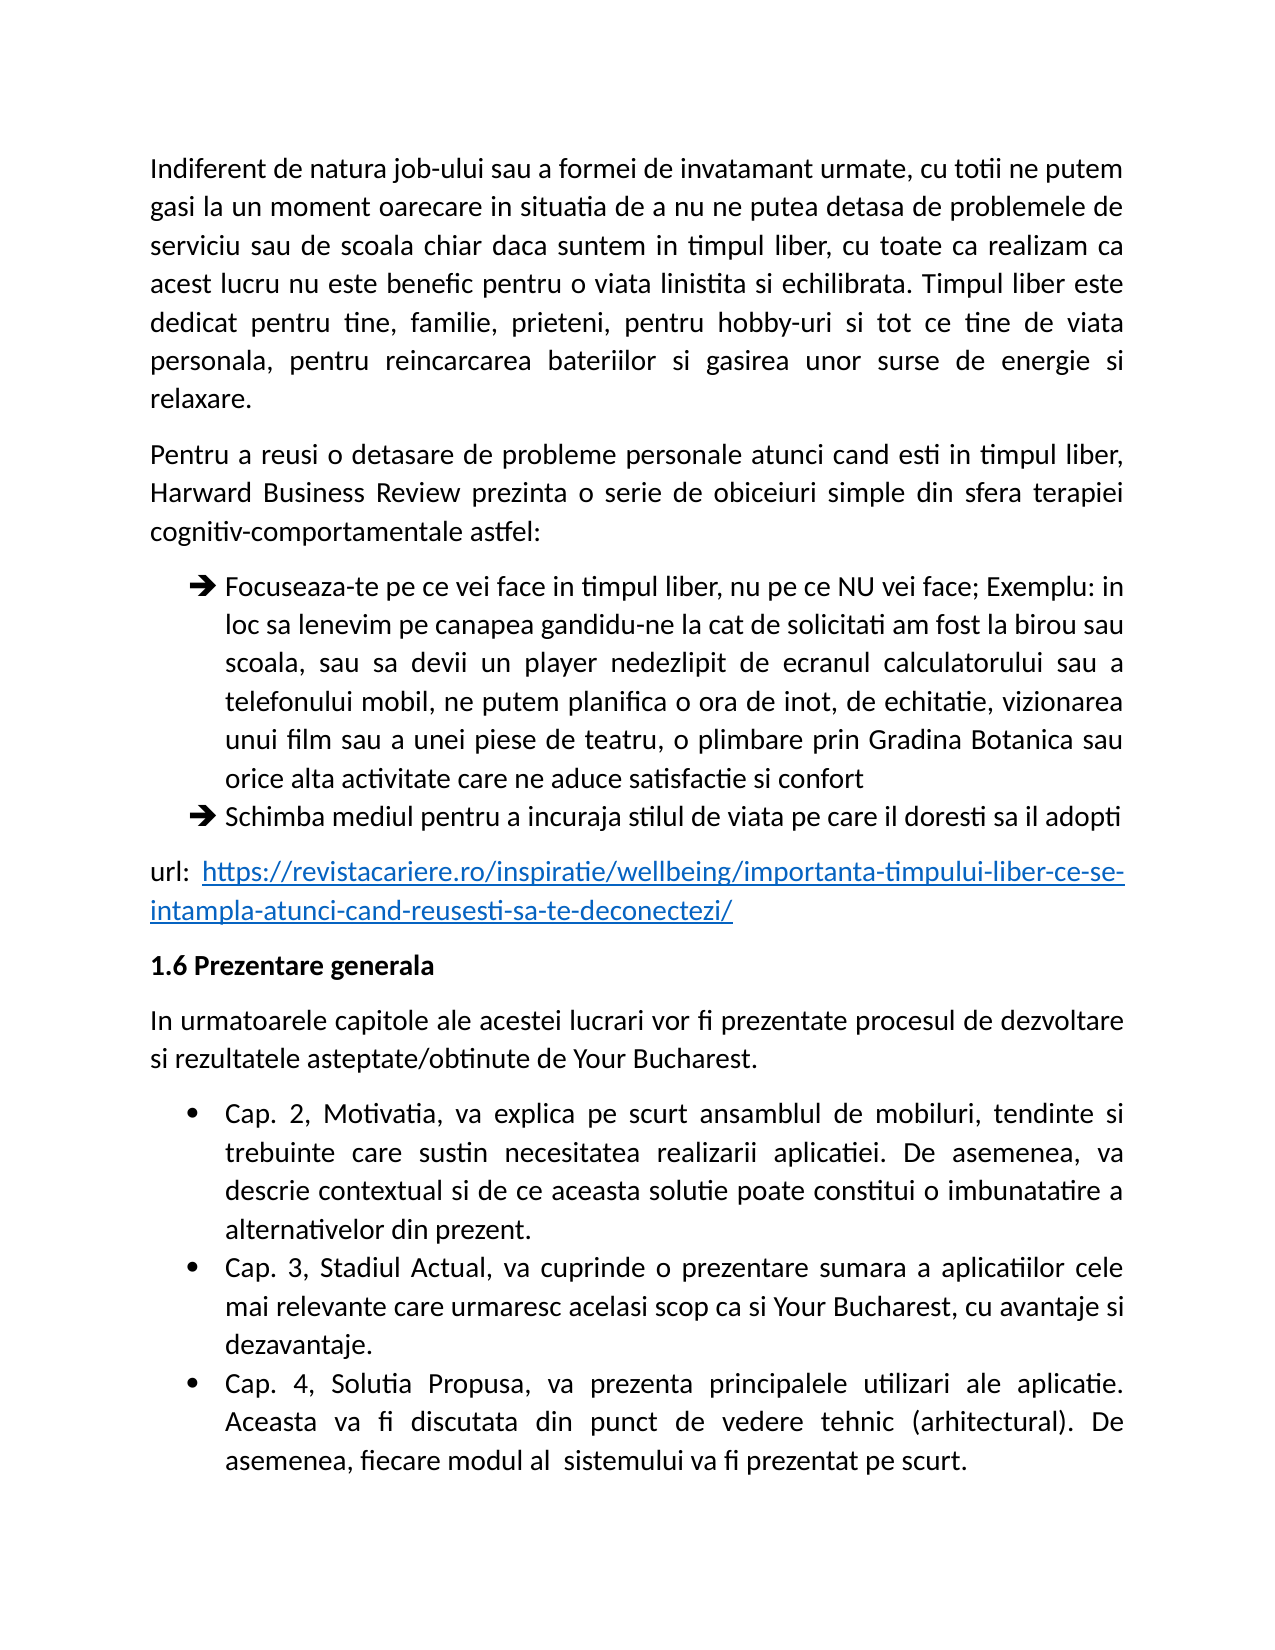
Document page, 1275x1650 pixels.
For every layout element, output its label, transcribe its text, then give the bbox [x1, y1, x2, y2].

list Cap. 4, Solutia Propusa, va prezenta principalele utilizari ale aplicatie. Aceasta va fi discutata din punct de vedere tehnic (arhitectural). De asemenea, fiecare modul al sistemului va fi prezentat pe scurt. [187, 1365, 1125, 1477]
list Cap. 2, Motivatia, va explica pe scurt ansamblul de mobiluri, tendinte si trebuinte care sustin necesitatea realizarii aplicatiei. De asemenea, va descrie contextual si de ce aceasta solutie poate constitui o imbunatatire a alternativelor din prezent. [187, 1096, 1125, 1247]
list Cap. 3, Stadiul Actual, va cuprinde o prezentare sumara a aplicatiilor cele mai relevante care urmaresc acelasi scop ca si Your Bucharest, cu avantaje si dezavantaje. [187, 1249, 1125, 1362]
text Indiferent de natura job-ului sau a formei de invatamant urmate, cu totii ne putem gasi la un moment oarecare in situatia de a nu ne putea detasa de problemele de serviciu sau de scoala chiar daca suntem in timpul liber, cu toate ca realizam ca acest lucru nu este benefic pentru o viata linistita si echilibrata. Timpul liber este dedicat pentru tine, familie, prieteni, pentru hobby-uri si tot ce tine de viata personala, pentru reincarcarea bateriilor si gasirea unor surse de energie si relaxare. [150, 150, 1125, 416]
text Pentru a reusi o detasare de probleme personale atunci cand esti in timpul liber, Harward Business Review prezinta o serie de obiceiuri simple din sfera terapiei cognitiv-comportamentale astfel: [150, 436, 1125, 548]
list Focuseaza-te pe ce vei face in timpul liber, nu pe ce NU vei face; Exemplu: in loc sa lenevim pe canapea gandidu-ne la cat de solicitati am fost la birou sau scoala, sau sa devii un player nedezlipit de ecranul calculatorului sau a telefonului mobil, ne putem planifica o ora de inot, de echitatie, vizionarea unui film sau a unei piese de teatru, o plimbare prin Gradina Botanica sau orice alta activitate care ne aduce satisfactie si confort [187, 568, 1125, 796]
text url: https://revistacariere.ro/inspiratie/wellbeing/importanta-timpului-liber-ce-se-intampla-atunci-cand-reusesti-sa-te-deconectezi/ [150, 853, 1125, 927]
text In urmatoarele capitole ale acestei lucrari vor fi prezentate procesul de dezvoltare si rezultatele asteptate/obtinute de Your Bucharest. [150, 1002, 1125, 1076]
text 1.6 Prezentare generala [150, 947, 1125, 983]
list Schimba mediul pentru a incuraja stilul de viata pe care il doresti sa il adopti [187, 798, 1125, 834]
